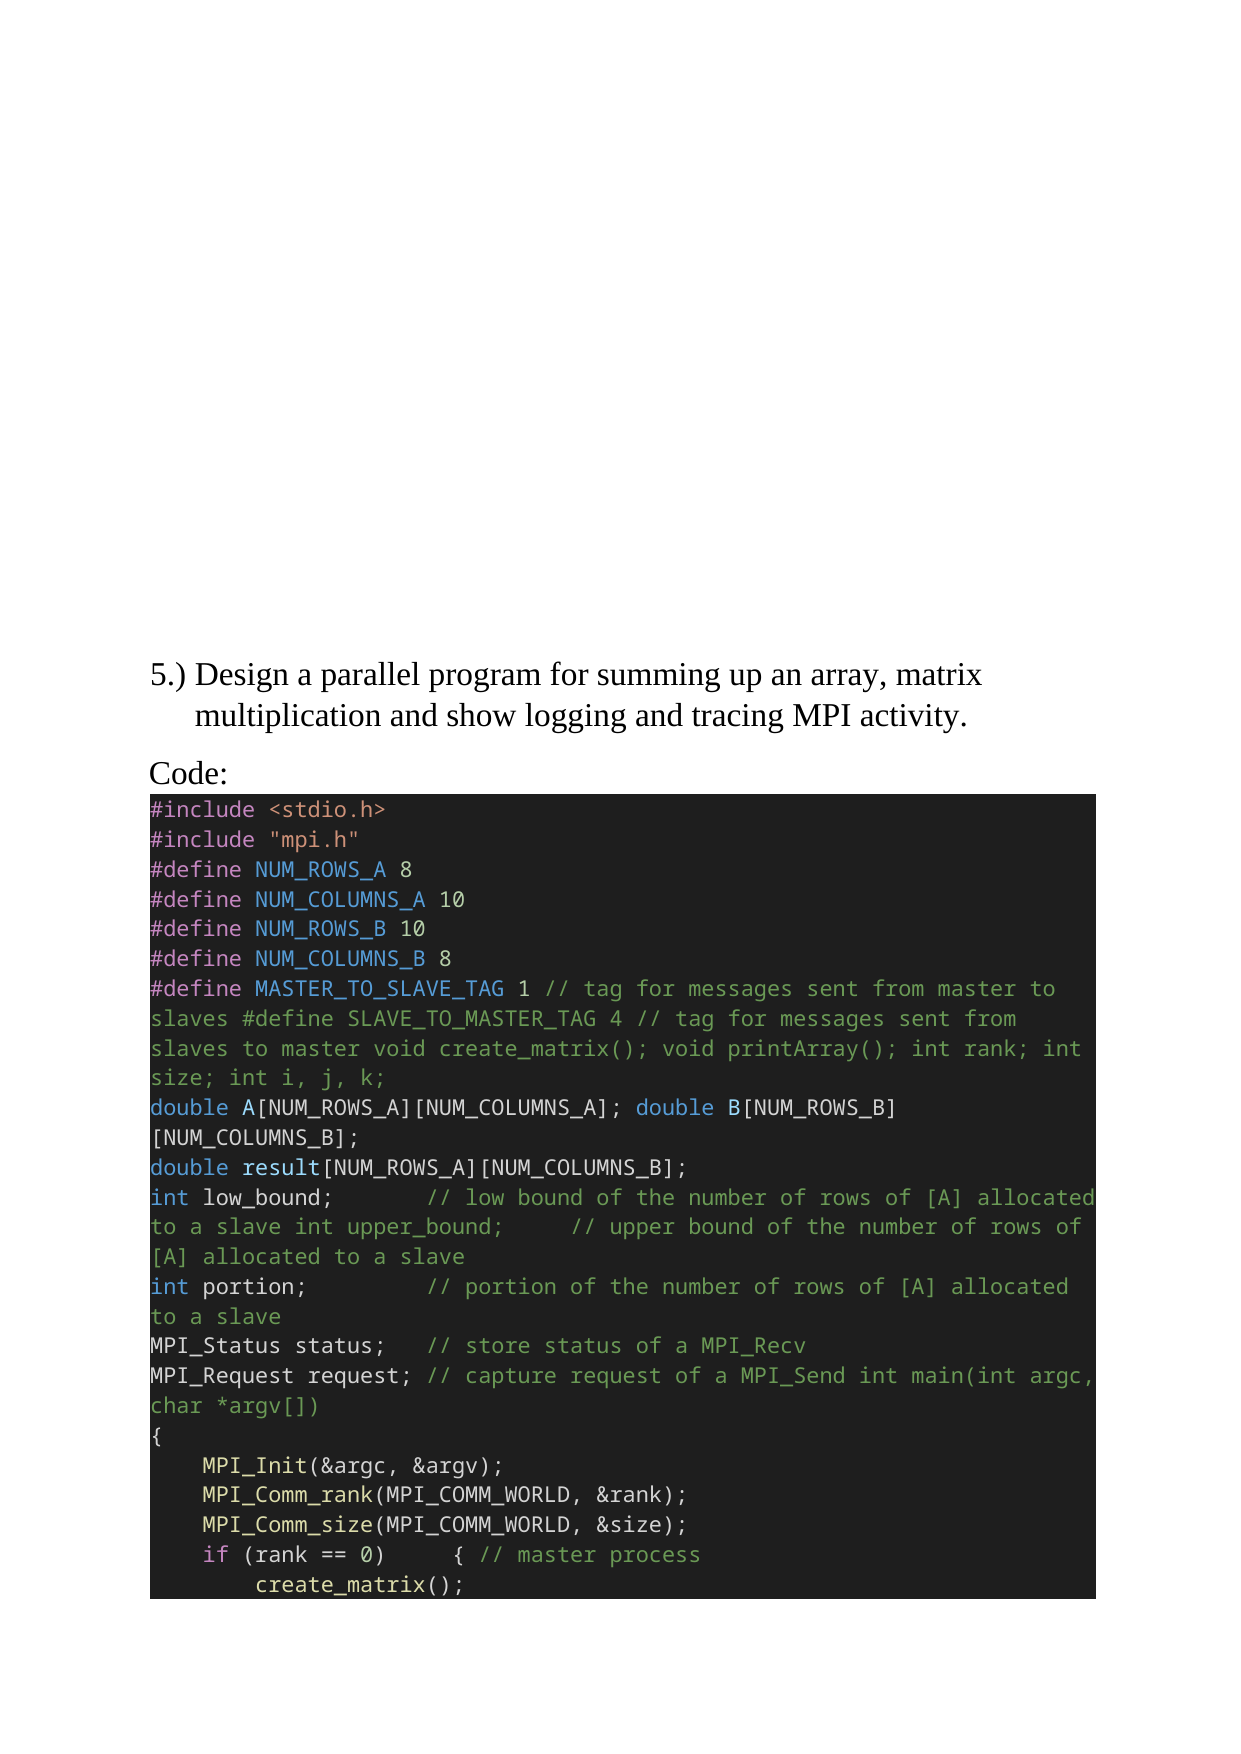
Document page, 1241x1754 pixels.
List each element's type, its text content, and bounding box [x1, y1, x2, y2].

text double A[NUM_ROWS_A][NUM_COLUMNS_A]; double B[NUM_ROWS_B][NUM_COLUMNS_B]; [150, 1092, 1096, 1152]
text if (rank == 0) { // master process [150, 1539, 1096, 1569]
text MPI_Comm_size(MPI_COMM_WORLD, &size); [150, 1509, 1096, 1539]
text #define NUM_ROWS_B 10 [150, 913, 1096, 943]
text #define NUM_COLUMNS_A 10 [150, 884, 1096, 913]
text MPI_Comm_rank(MPI_COMM_WORLD, &rank); [150, 1479, 1096, 1509]
text #define MASTER_TO_SLAVE_TAG 1 // tag for messages sent from master to slaves #define SLAVE_TO_MASTER_TAG 4 // tag for messages sent from slaves to master void create_matrix(); void printArray(); int rank; int size; int i, j, k; [150, 973, 1096, 1092]
text create_matrix(); [150, 1569, 1096, 1599]
list Design a parallel program for summing up an array, matrix multiplication and show logging and tracing MPI activity. [150, 654, 1096, 734]
text MPI_Init(&argc, &argv); [150, 1450, 1096, 1479]
text #include <stdio.h> [150, 794, 1096, 824]
text #define NUM_ROWS_A 8 [150, 854, 1096, 884]
text #define NUM_COLUMNS_B 8 [150, 943, 1096, 973]
text Code: [148, 753, 1096, 792]
text int low_bound; // low bound of the number of rows of [A] allocated to a slave int upper_bound; // upper bound of the number of rows of [A] allocated to a slave [150, 1182, 1096, 1271]
text MPI_Request request; // capture request of a MPI_Send int main(int argc, char *argv[]) [150, 1360, 1096, 1420]
text double result[NUM_ROWS_A][NUM_COLUMNS_B]; [150, 1152, 1096, 1182]
text int portion; // portion of the number of rows of [A] allocated to a slave [150, 1271, 1096, 1331]
text { [150, 1420, 1096, 1450]
text #include "mpi.h" [150, 824, 1096, 854]
text MPI_Status status; // store status of a MPI_Recv [150, 1331, 1096, 1360]
